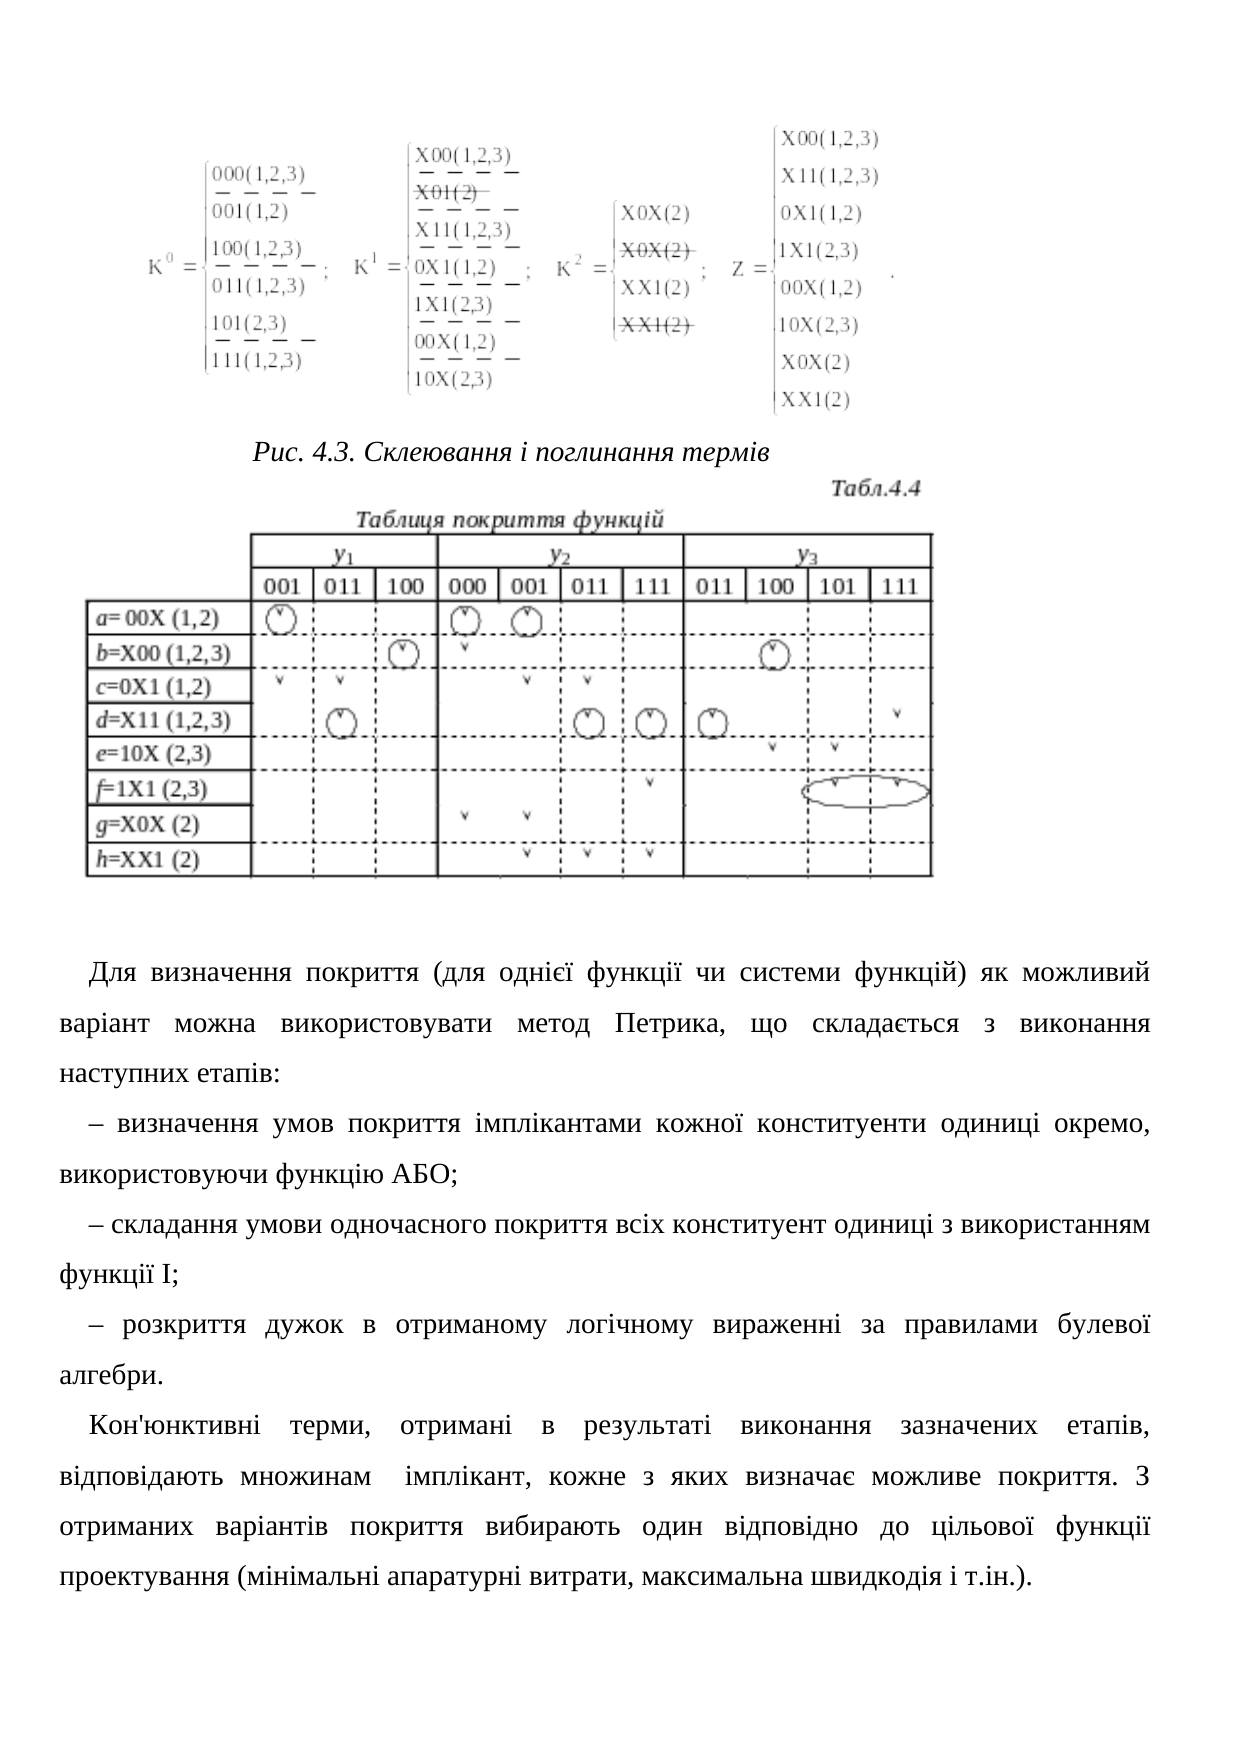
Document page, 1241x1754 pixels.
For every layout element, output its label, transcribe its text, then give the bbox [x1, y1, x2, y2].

table_cell Рис. 4.3. Склеювання і поглинання термів [48, 434, 974, 468]
table_cell [48, 468, 974, 904]
text – визначення умов покриття імплікантами кожної конституенти одиниці окремо, використовуючи функцію АБО; [59, 1105, 1152, 1189]
text – розкриття дужок в отриманому логічному вираженні за правилами булевої алгебри. [59, 1307, 1152, 1391]
text Для визначення покриття (для однієї функції чи системи функцій) як можливий варіант можна використовувати метод Петрика, що складається з виконання наступних етапів: [59, 954, 1152, 1089]
text Кон'юнктивні терми, отримані в результаті виконання зазначених етапів, відповідають множинам імплікант, кожне з яких визначає можливе покриття. З отриманих варіантів покриття вибирають один відповідно до цільової функції проектування (мінімальні апаратурні витрати, максимальна швидкодія і т.ін.). [59, 1407, 1152, 1592]
table_header [48, 118, 974, 434]
text – складання умови одночасного покриття всіх конституент одиниці з використанням функції І; [59, 1206, 1152, 1290]
